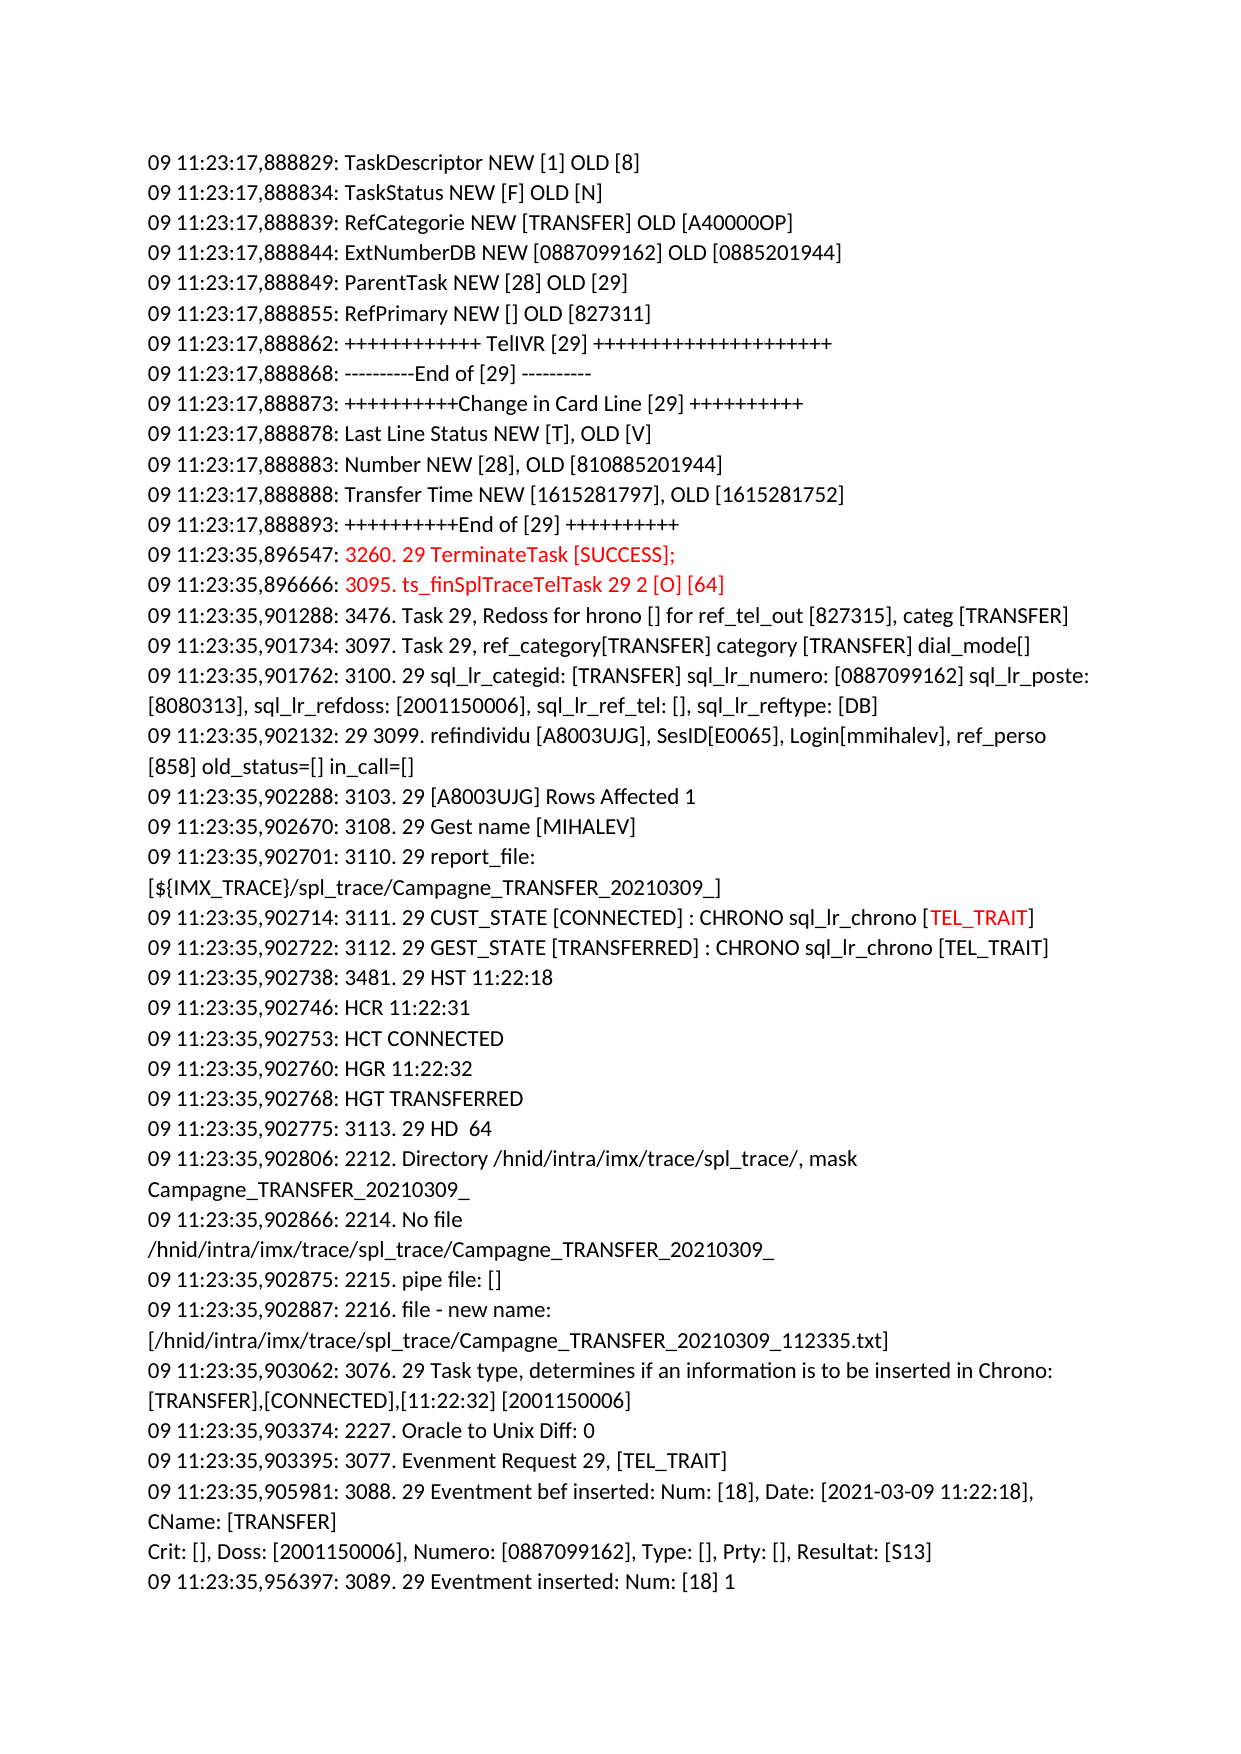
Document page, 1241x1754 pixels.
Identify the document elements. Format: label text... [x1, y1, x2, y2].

text 09 11:23:35,903395: 3077. Evenment Request 29, [TEL_TRAIT] [148, 1447, 1093, 1474]
text Crit: [], Doss: [2001150006], Numero: [0887099162], Type: [], Prty: [], Resultat: [S13] [148, 1537, 1093, 1565]
text 09 11:23:17,888839: RefCategorie NEW [TRANSFER] OLD [A40000OP] [148, 208, 1093, 236]
text 09 11:23:35,902714: 3111. 29 CUST_STATE [CONNECTED] : CHRONO sql_lr_chrono [TEL_TRAIT] [148, 903, 1093, 931]
text 09 11:23:17,888878: Last Line Status NEW [T], OLD [V] [148, 419, 1093, 447]
text 09 11:23:35,902775: 3113. 29 HD 64 [148, 1114, 1093, 1142]
text 09 11:23:17,888829: TaskDescriptor NEW [1] OLD [8] [148, 148, 1093, 176]
text 09 11:23:35,903374: 2227. Oracle to Unix Diff: 0 [148, 1416, 1093, 1444]
text 09 11:23:17,888868: ----------End of [29] ---------- [148, 359, 1093, 387]
text 09 11:23:17,888873: ++++++++++Change in Card Line [29] ++++++++++ [148, 389, 1093, 417]
text 09 11:23:17,888834: TaskStatus NEW [F] OLD [N] [148, 178, 1093, 206]
text 09 11:23:35,902670: 3108. 29 Gest name [MIHALEV] [148, 812, 1093, 840]
text 09 11:23:35,901288: 3476. Task 29, Redoss for hrono [] for ref_tel_out [827315], categ [TRANSFER] [148, 601, 1093, 629]
text 09 11:23:35,896547: 3260. 29 TerminateTask [SUCCESS]; [148, 540, 1093, 568]
text 09 11:23:35,902760: HGR 11:22:32 [148, 1054, 1093, 1082]
text 09 11:23:35,903062: 3076. 29 Task type, determines if an information is to be inserted in Chrono:[TRANSFER],[CONNECTED],[11:22:32] [2001150006] [148, 1356, 1093, 1414]
text 09 11:23:35,902887: 2216. file - new name: [/hnid/intra/imx/trace/spl_trace/Campagne_TRANSFER_20210309_112335.txt] [148, 1296, 1093, 1354]
text 09 11:23:35,902701: 3110. 29 report_file: [${IMX_TRACE}/spl_trace/Campagne_TRANSFER_20210309_] [148, 842, 1093, 901]
text 09 11:23:35,902722: 3112. 29 GEST_STATE [TRANSFERRED] : CHRONO sql_lr_chrono [TEL_TRAIT] [148, 933, 1093, 961]
text 09 11:23:35,902806: 2212. Directory /hnid/intra/imx/trace/spl_trace/, mask Campagne_TRANSFER_20210309_ [148, 1144, 1093, 1203]
text 09 11:23:17,888862: ++++++++++++ TelIVR [29] +++++++++++++++++++++ [148, 329, 1093, 357]
text 09 11:23:17,888844: ExtNumberDB NEW [0887099162] OLD [0885201944] [148, 238, 1093, 266]
text 09 11:23:35,902866: 2214. No file /hnid/intra/imx/trace/spl_trace/Campagne_TRANSFER_20210309_ [148, 1205, 1093, 1263]
text 09 11:23:35,902738: 3481. 29 HST 11:22:18 [148, 963, 1093, 991]
text 09 11:23:17,888893: ++++++++++End of [29] ++++++++++ [148, 510, 1093, 538]
text 09 11:23:17,888855: RefPrimary NEW [] OLD [827311] [148, 299, 1093, 327]
text 09 11:23:17,888888: Transfer Time NEW [1615281797], OLD [1615281752] [148, 480, 1093, 508]
text 09 11:23:35,902288: 3103. 29 [A8003UJG] Rows Affected 1 [148, 782, 1093, 810]
text 09 11:23:35,902768: HGT TRANSFERRED [148, 1084, 1093, 1112]
text 09 11:23:35,901734: 3097. Task 29, ref_category[TRANSFER] category [TRANSFER] dial_mode[] [148, 631, 1093, 659]
text 09 11:23:17,888849: ParentTask NEW [28] OLD [29] [148, 268, 1093, 296]
text 09 11:23:35,901762: 3100. 29 sql_lr_categid: [TRANSFER] sql_lr_numero: [0887099162] sql_lr_poste: [8080313], sql_lr_refdoss: [2001150006], sql_lr_ref_tel: [], sql_lr_reftype: [DB] [148, 661, 1093, 719]
text 09 11:23:35,902753: HCT CONNECTED [148, 1024, 1093, 1052]
text 09 11:23:35,905981: 3088. 29 Eventment bef inserted: Num: [18], Date: [2021-03-09 11:22:18], CName: [TRANSFER] [148, 1477, 1093, 1535]
text 09 11:23:17,888883: Number NEW [28], OLD [810885201944] [148, 450, 1093, 478]
text 09 11:23:35,902746: HCR 11:22:31 [148, 993, 1093, 1021]
text 09 11:23:35,902875: 2215. pipe file: [] [148, 1265, 1093, 1293]
text 09 11:23:35,902132: 29 3099. refindividu [A8003UJG], SesID[E0065], Login[mmihalev], ref_perso [858] old_status=[] in_call=[] [148, 722, 1093, 780]
text 09 11:23:35,956397: 3089. 29 Eventment inserted: Num: [18] 1 [148, 1567, 1093, 1595]
text 09 11:23:35,896666: 3095. ts_finSplTraceTelTask 29 2 [O] [64] [148, 571, 1093, 598]
